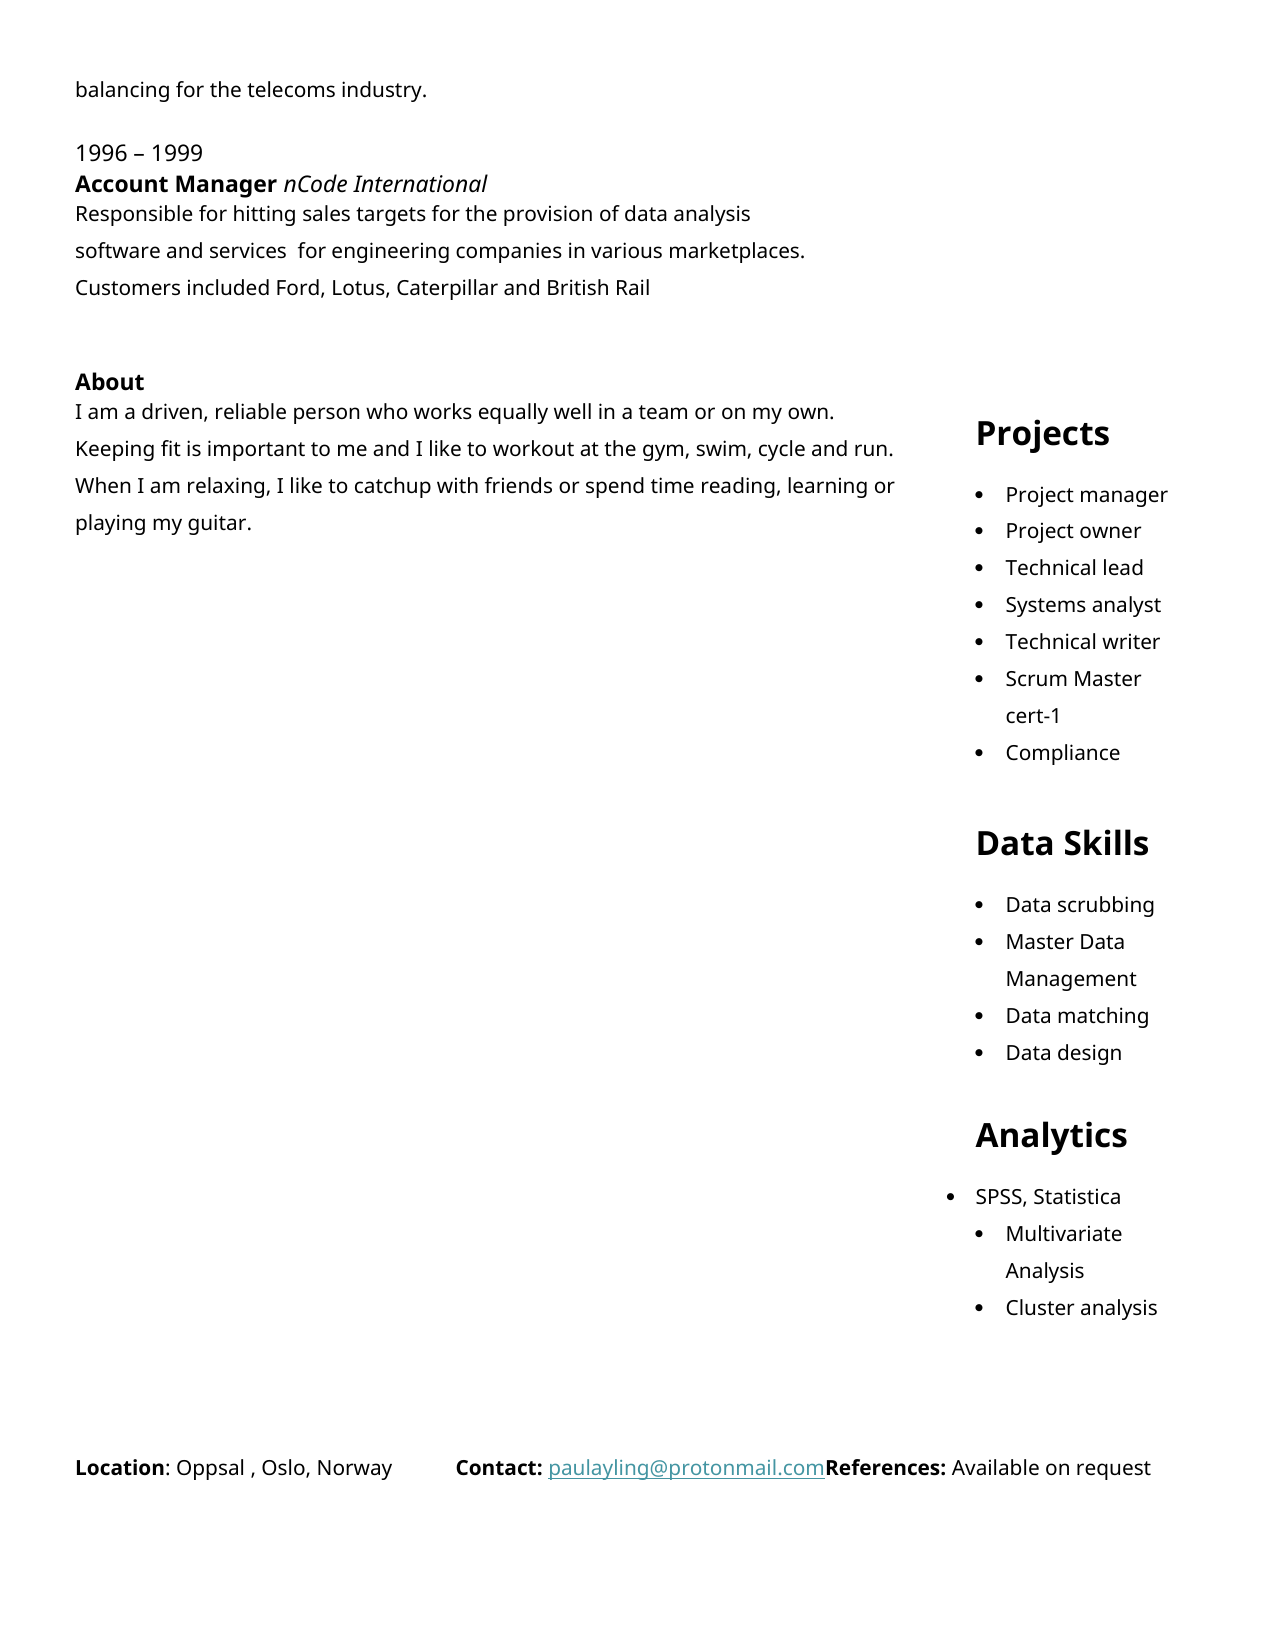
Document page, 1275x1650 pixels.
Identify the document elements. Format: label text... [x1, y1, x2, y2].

text Data scrubbing [975, 891, 1182, 919]
text Project manager [975, 480, 1182, 508]
text Project owner [975, 517, 1182, 545]
subtitle Analytics [975, 1112, 1182, 1157]
title Account Manager nCode International [75, 168, 901, 199]
text Data design [975, 1038, 1182, 1067]
text Multivariate Analysis [975, 1219, 1182, 1284]
text Data matching [975, 1001, 1182, 1030]
text Master Data Management [975, 927, 1182, 993]
text Cluster analysis [975, 1293, 1182, 1321]
text Location: Oppsal , Oslo, Norway Contact: paulayling@protonmail.com References: Available on request [75, 1453, 1182, 1482]
title About [75, 366, 901, 397]
text I am a driven, reliable person who works equally well in a team or on my own. Keeping fit is important to me and I like to workout at the gym, swim, cycle and run. When I am relaxing, I like to catchup with friends or spend time reading, learning or playing my guitar. [75, 397, 901, 537]
text Systems analyst [975, 590, 1182, 619]
text Scrum Master cert-1 [975, 664, 1182, 729]
text Compliance [975, 738, 1182, 766]
text Responsible for hitting sales targets for the provision of data analysis software and services for engineering companies in various marketplaces. Customers included Ford, Lotus, Caterpillar and British Rail [75, 199, 826, 302]
text SPSS, Statistica [947, 1182, 1181, 1211]
subtitle Projects [975, 409, 1182, 455]
text 1996 – 1999 [75, 137, 901, 168]
text Technical lead [975, 553, 1182, 582]
subtitle Data Skills [975, 820, 1182, 866]
text Technical writer [975, 627, 1182, 656]
